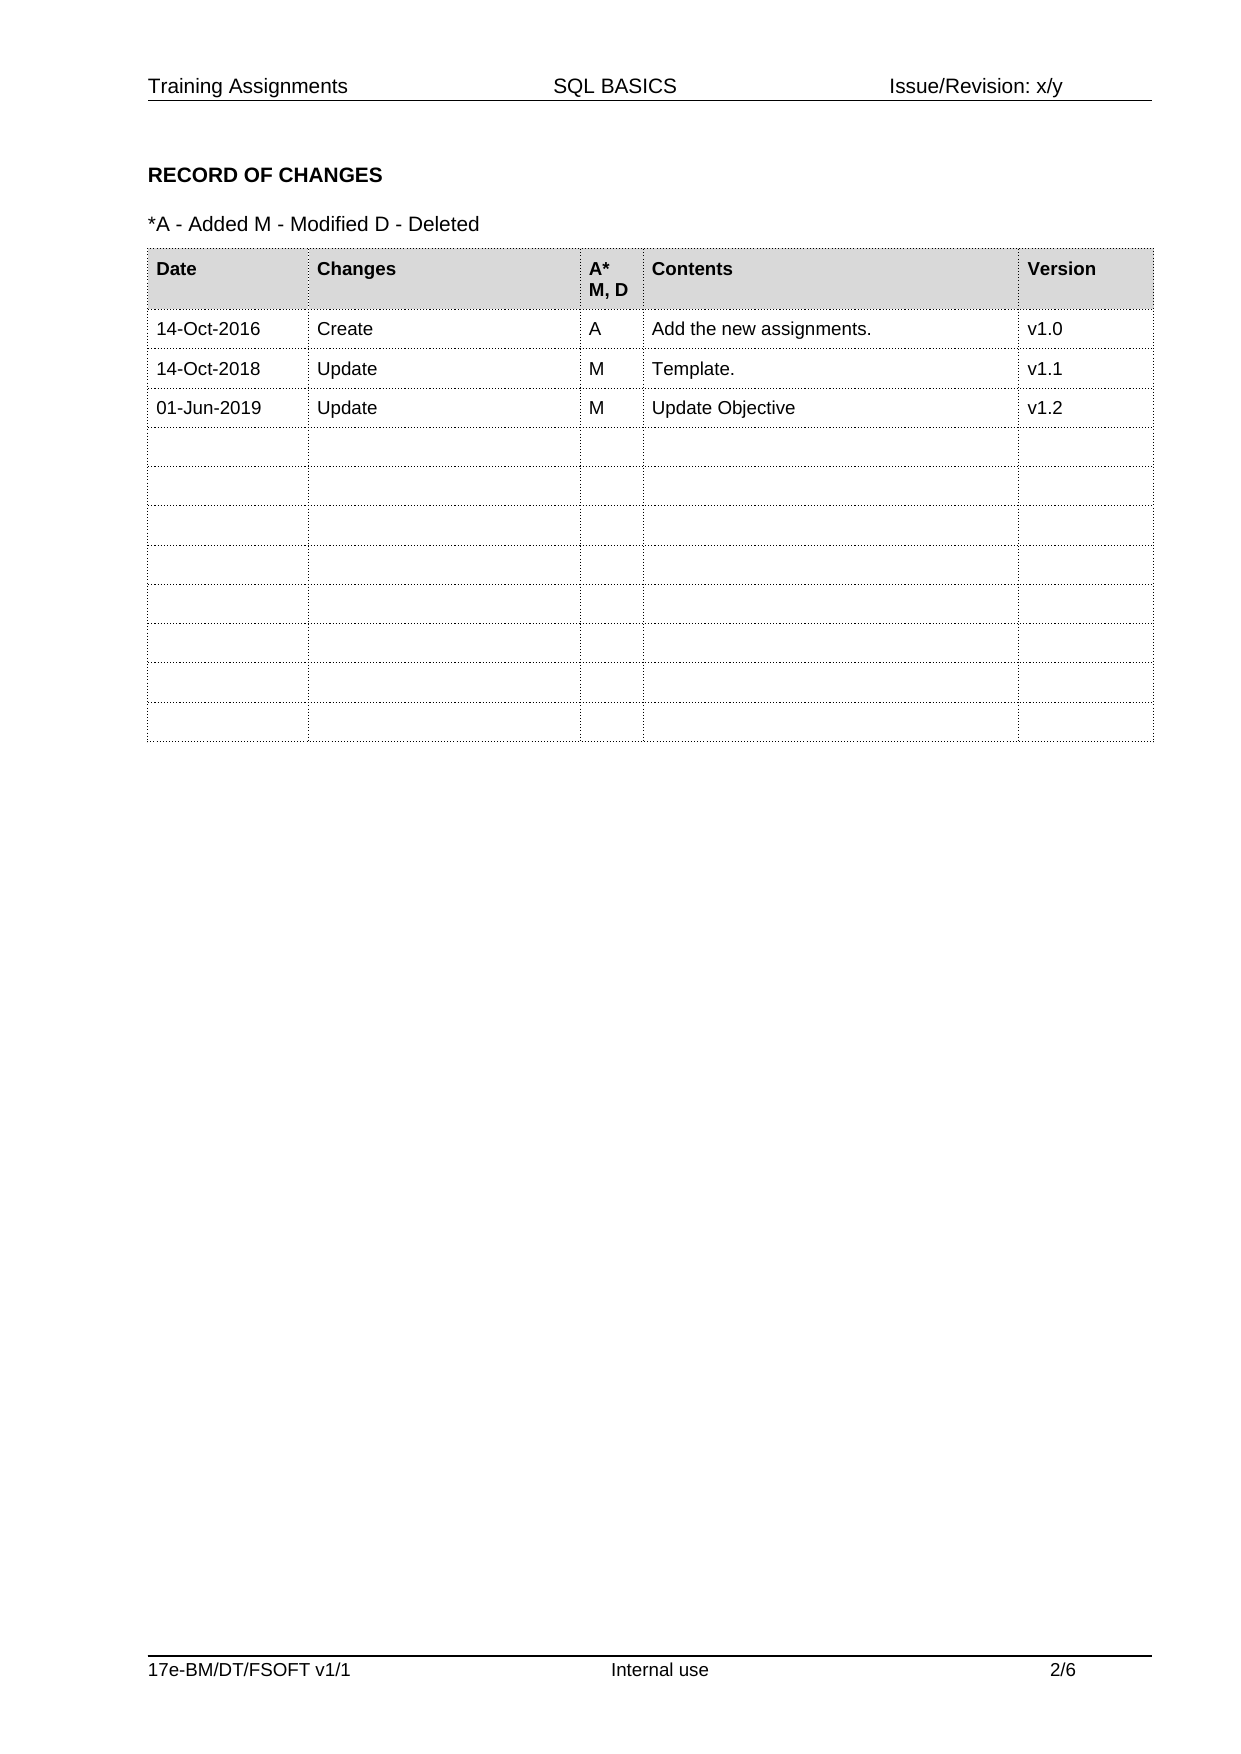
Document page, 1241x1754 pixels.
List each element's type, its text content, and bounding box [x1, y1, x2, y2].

table_header Version [1019, 248, 1154, 309]
table_cell [643, 662, 1019, 702]
table_cell [309, 662, 580, 702]
table_cell [309, 584, 580, 623]
table_cell [1019, 623, 1154, 662]
table_cell Template. [643, 348, 1019, 387]
table_cell [1019, 662, 1154, 702]
table_cell [148, 584, 308, 623]
table_cell [148, 427, 308, 466]
table_cell Update [309, 348, 580, 387]
table_cell [643, 466, 1019, 505]
table_cell [580, 505, 643, 544]
table_cell Update [309, 388, 580, 427]
table_cell Add the new assignments. [643, 309, 1019, 348]
table_cell [580, 662, 643, 702]
table_cell [1019, 702, 1154, 741]
table_header Changes [309, 248, 580, 309]
table_cell [643, 702, 1019, 741]
table_cell [1019, 505, 1154, 544]
table_cell [1019, 427, 1154, 466]
table_cell [148, 662, 308, 702]
text *A - Added M - Modified D - Deleted [148, 212, 1152, 236]
table_cell [1019, 584, 1154, 623]
table_cell Update Objective [643, 388, 1019, 427]
table_cell [148, 702, 308, 741]
table_cell [1019, 545, 1154, 584]
table_cell [643, 584, 1019, 623]
table_cell [643, 545, 1019, 584]
table_cell [643, 505, 1019, 544]
table_cell [580, 584, 643, 623]
table_cell 14-Oct-2016 [148, 309, 308, 348]
table_cell [148, 545, 308, 584]
table_cell M [580, 388, 643, 427]
table_cell [309, 623, 580, 662]
table_cell A [580, 309, 643, 348]
table_cell 01-Jun-2019 [148, 388, 308, 427]
table_cell [643, 427, 1019, 466]
table_cell [580, 623, 643, 662]
table_cell [309, 427, 580, 466]
table_cell [580, 702, 643, 741]
table_cell [309, 505, 580, 544]
table_cell [580, 466, 643, 505]
table_header A* M, D [580, 248, 643, 309]
table_cell [580, 545, 643, 584]
table_header Contents [643, 248, 1019, 309]
table_cell v1.1 [1019, 348, 1154, 387]
table_cell v1.2 [1019, 388, 1154, 427]
table_cell M [580, 348, 643, 387]
table_cell v1.0 [1019, 309, 1154, 348]
table_cell [148, 466, 308, 505]
table_cell 14-Oct-2018 [148, 348, 308, 387]
table_header Date [148, 248, 308, 309]
table_cell [148, 623, 308, 662]
table_cell [309, 702, 580, 741]
table_cell [309, 466, 580, 505]
text RECORD OF CHANGES [148, 163, 1152, 187]
table_cell [309, 545, 580, 584]
table_cell Create [309, 309, 580, 348]
table_cell [580, 427, 643, 466]
table_cell [643, 623, 1019, 662]
table_cell [148, 505, 308, 544]
table_cell [1019, 466, 1154, 505]
